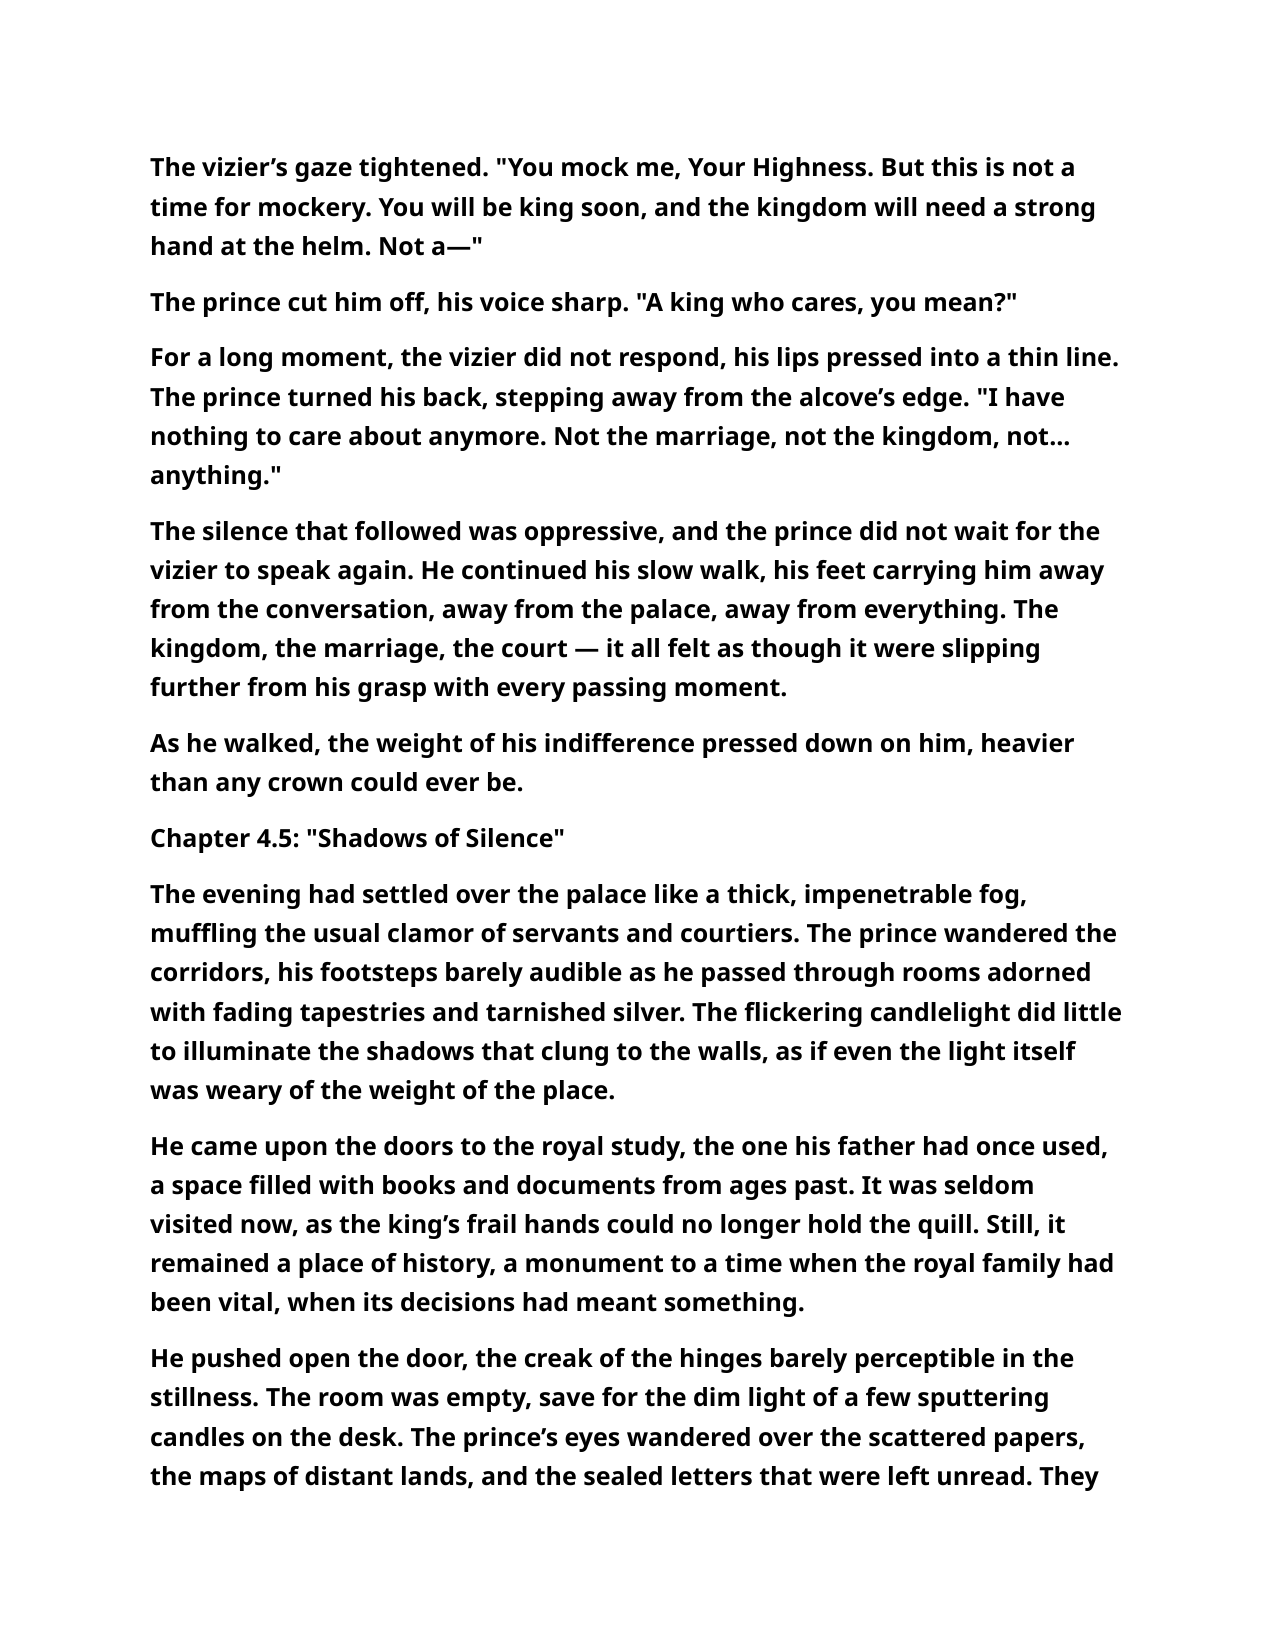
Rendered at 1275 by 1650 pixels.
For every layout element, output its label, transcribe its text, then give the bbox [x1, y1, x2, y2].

text For a long moment, the vizier did not respond, his lips pressed into a thin line. The prince turned his back, stepping away from the alcove’s edge. "I have nothing to care about anymore. Not the marriage, not the kingdom, not... anything." [150, 340, 1125, 492]
text The evening had settled over the palace like a thick, impenetrable fog, muffling the usual clamor of servants and courtiers. The prince wandered the corridors, his footsteps barely audible as he passed through rooms adorned with fading tapestries and tarnished silver. The flickering candlelight did little to illuminate the shadows that clung to the walls, as if even the light itself was weary of the weight of the place. [150, 877, 1125, 1107]
text Chapter 4.5: "Shadows of Silence" [150, 821, 1125, 855]
text The prince cut him off, his voice sharp. "A king who cares, you mean?" [150, 284, 1125, 318]
text The silence that followed was oppressive, and the prince did not wait for the vizier to speak again. He continued his slow walk, his feet carrying him away from the conversation, away from the palace, away from everything. The kingdom, the marriage, the court — it all felt as though it were slipping further from his grasp with every passing moment. [150, 513, 1125, 704]
text He came upon the doors to the royal study, the one his father had once used, a space filled with books and documents from ages past. It was seldom visited now, as the king’s frail hands could no longer hold the quill. Still, it remained a place of history, a monument to a time when the royal family had been vital, when its decisions had meant something. [150, 1128, 1125, 1319]
text As he walked, the weight of his indifference pressed down on him, heavier than any crown could ever be. [150, 726, 1125, 799]
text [150, 1341, 1125, 1492]
text The vizier’s gaze tightened. "You mock me, Your Highness. But this is not a time for mockery. You will be king soon, and the kingdom will need a strong hand at the helm. Not a—" [150, 150, 1125, 262]
